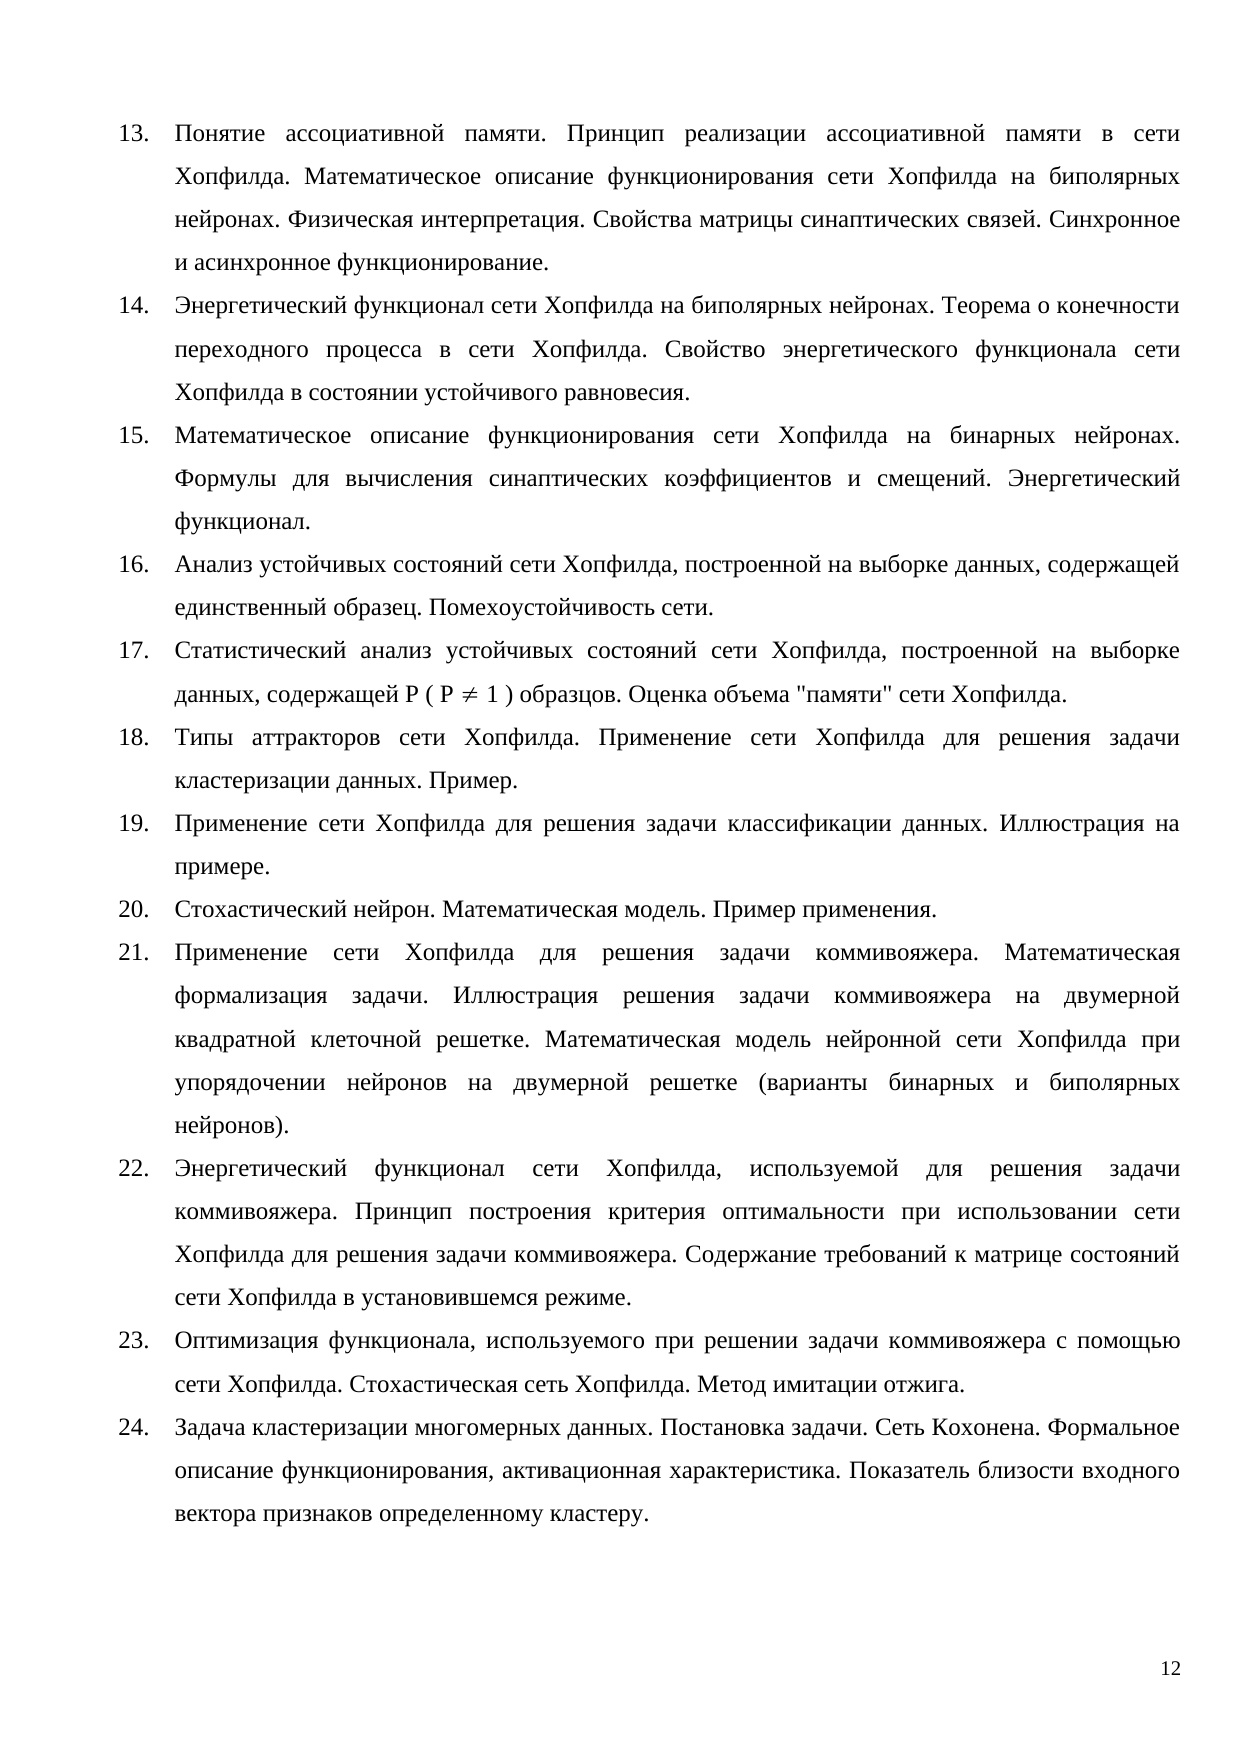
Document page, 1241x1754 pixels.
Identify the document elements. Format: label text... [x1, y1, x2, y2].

list Применение сети Хопфилда для решения задачи классификации данных. Иллюстрация на примере. [118, 808, 1181, 880]
list Понятие ассоциативной памяти. Принцип реализации ассоциативной памяти в сети Хопфилда. Математическое описание функционирования сети Хопфилда на биполярных нейронах. Физическая интерпретация. Свойства матрицы синаптических связей. Синхронное и асинхронное функционирование. [118, 118, 1181, 276]
list Типы аттракторов сети Хопфилда. Применение сети Хопфилда для решения задачи кластеризации данных. Пример. [118, 722, 1181, 794]
list Задача кластеризации многомерных данных. Постановка задачи. Сеть Кохонена. Формальное описание функционирования, активационная характеристика. Показатель близости входного вектора признаков определенному кластеру. [118, 1412, 1181, 1527]
list Применение сети Хопфилда для решения задачи коммивояжера. Математическая формализация задачи. Иллюстрация решения задачи коммивояжера на двумерной квадратной клеточной решетке. Математическая модель нейронной сети Хопфилда при упорядочении нейронов на двумерной решетке (варианты бинарных и биполярных нейронов). [118, 937, 1181, 1139]
list Анализ устойчивых состояний сети Хопфилда, построенной на выборке данных, содержащей единственный образец. Помехоустойчивость сети. [118, 549, 1181, 621]
list Статистический анализ устойчивых состояний сети Хопфилда, построенной на выборке данных, содержащей P ( P 1 ) образцов. Оценка объема "памяти" сети Хопфилда. [118, 636, 1181, 707]
list Математическое описание функционирования сети Хопфилда на бинарных нейронах. Формулы для вычисления синаптических коэффициентов и смещений. Энергетический функционал. [118, 420, 1181, 535]
list Стохастический нейрон. Математическая модель. Пример применения. [118, 894, 1181, 923]
list Энергетический функционал сети Хопфилда, используемой для решения задачи коммивояжера. Принцип построения критерия оптимальности при использовании сети Хопфилда для решения задачи коммивояжера. Содержание требований к матрице состояний сети Хопфилда в установившемся режиме. [118, 1153, 1181, 1311]
list Оптимизация функционала, используемого при решении задачи коммивояжера с помощью сети Хопфилда. Стохастическая сеть Хопфилда. Метод имитации отжига. [118, 1326, 1181, 1397]
list Энергетический функционал сети Хопфилда на биполярных нейронах. Теорема о конечности переходного процесса в сети Хопфилда. Свойство энергетического функционала сети Хопфилда в состоянии устойчивого равновесия. [118, 291, 1181, 406]
